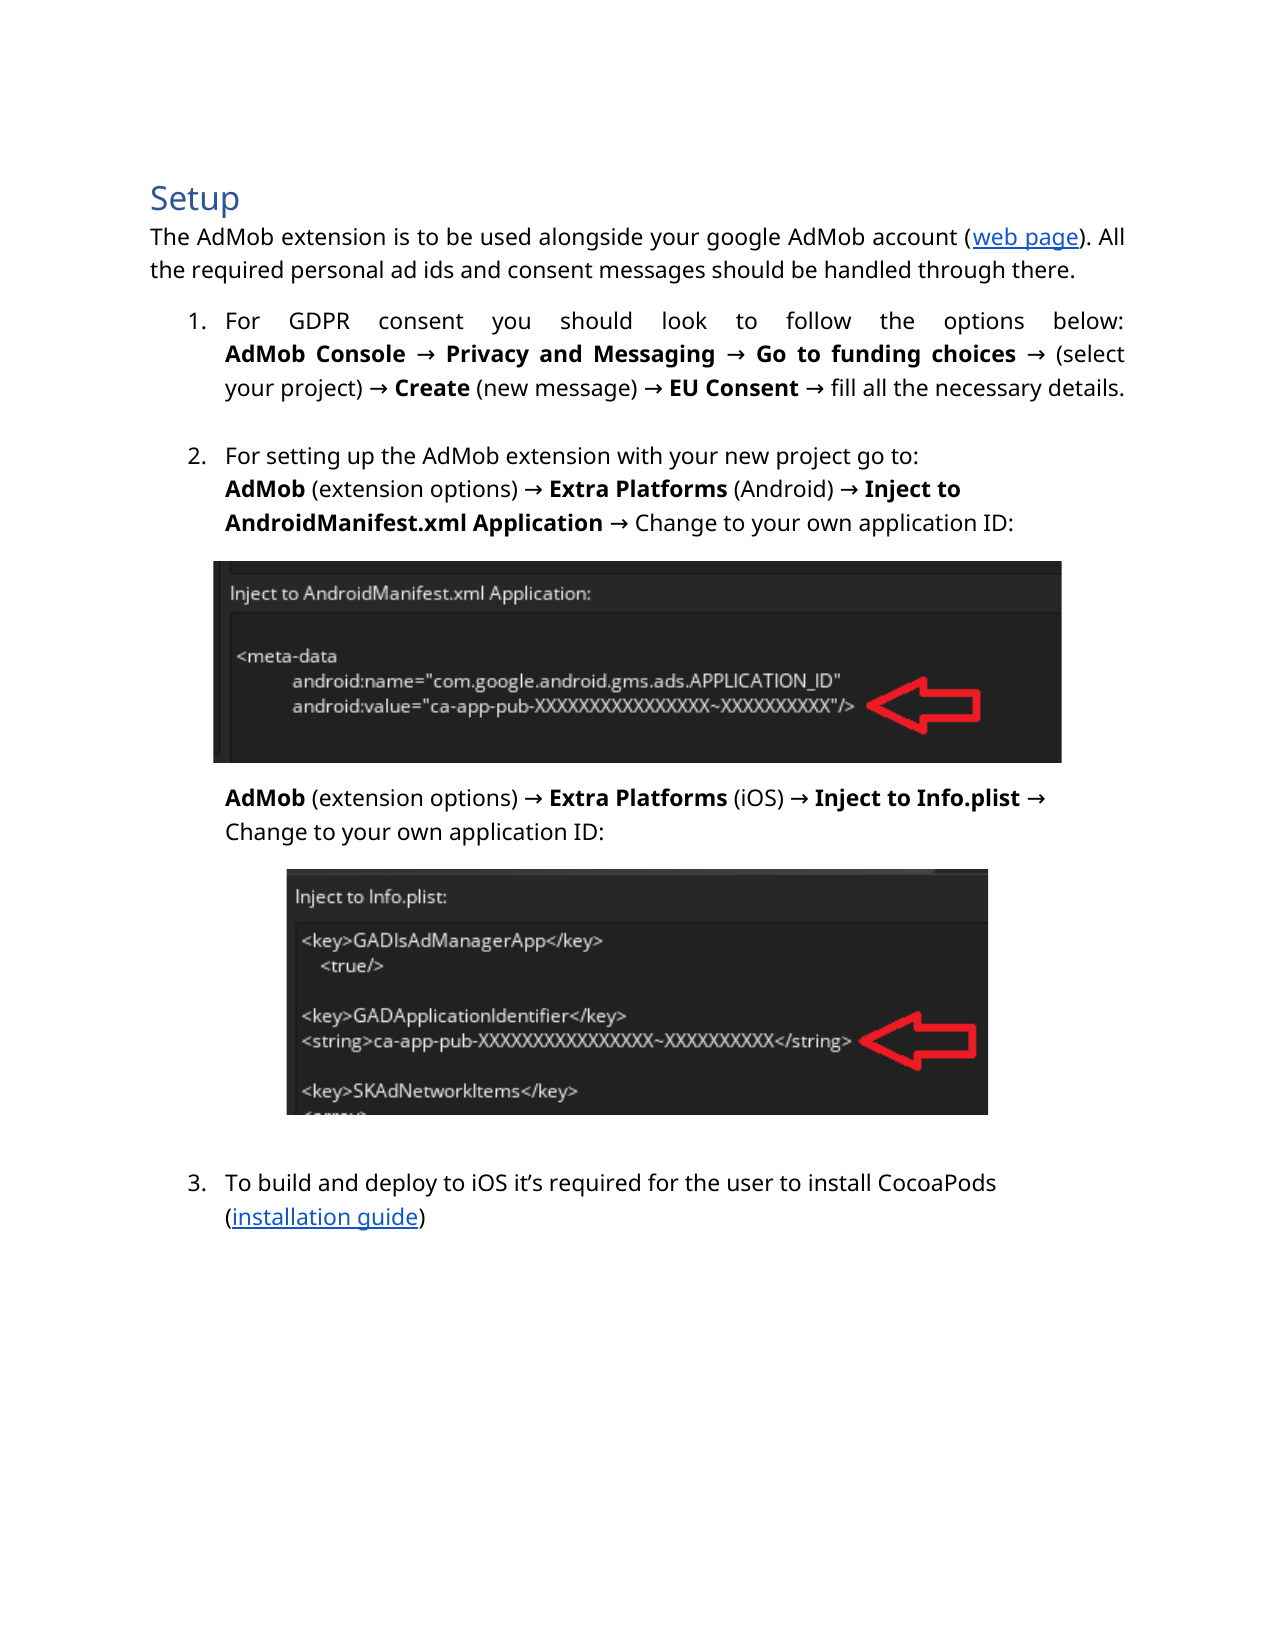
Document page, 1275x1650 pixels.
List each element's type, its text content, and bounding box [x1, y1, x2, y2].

picture [213, 561, 1062, 763]
subtitle Setup [150, 175, 1125, 220]
text The AdMob extension is to be used alongside your google AdMob account (web page). All the required personal ad ids and consent messages should be handled through there. [150, 220, 1125, 285]
list To build and deploy to iOS it’s required for the user to install CocoaPods (installation guide) [187, 1167, 1125, 1232]
picture [286, 869, 989, 1115]
list For GDPR consent you should look to follow the options below: AdMob Console → Privacy and Messaging → Go to funding choices → (select your project) → Create (new message) → EU Consent → fill all the necessary details. [187, 304, 1125, 437]
